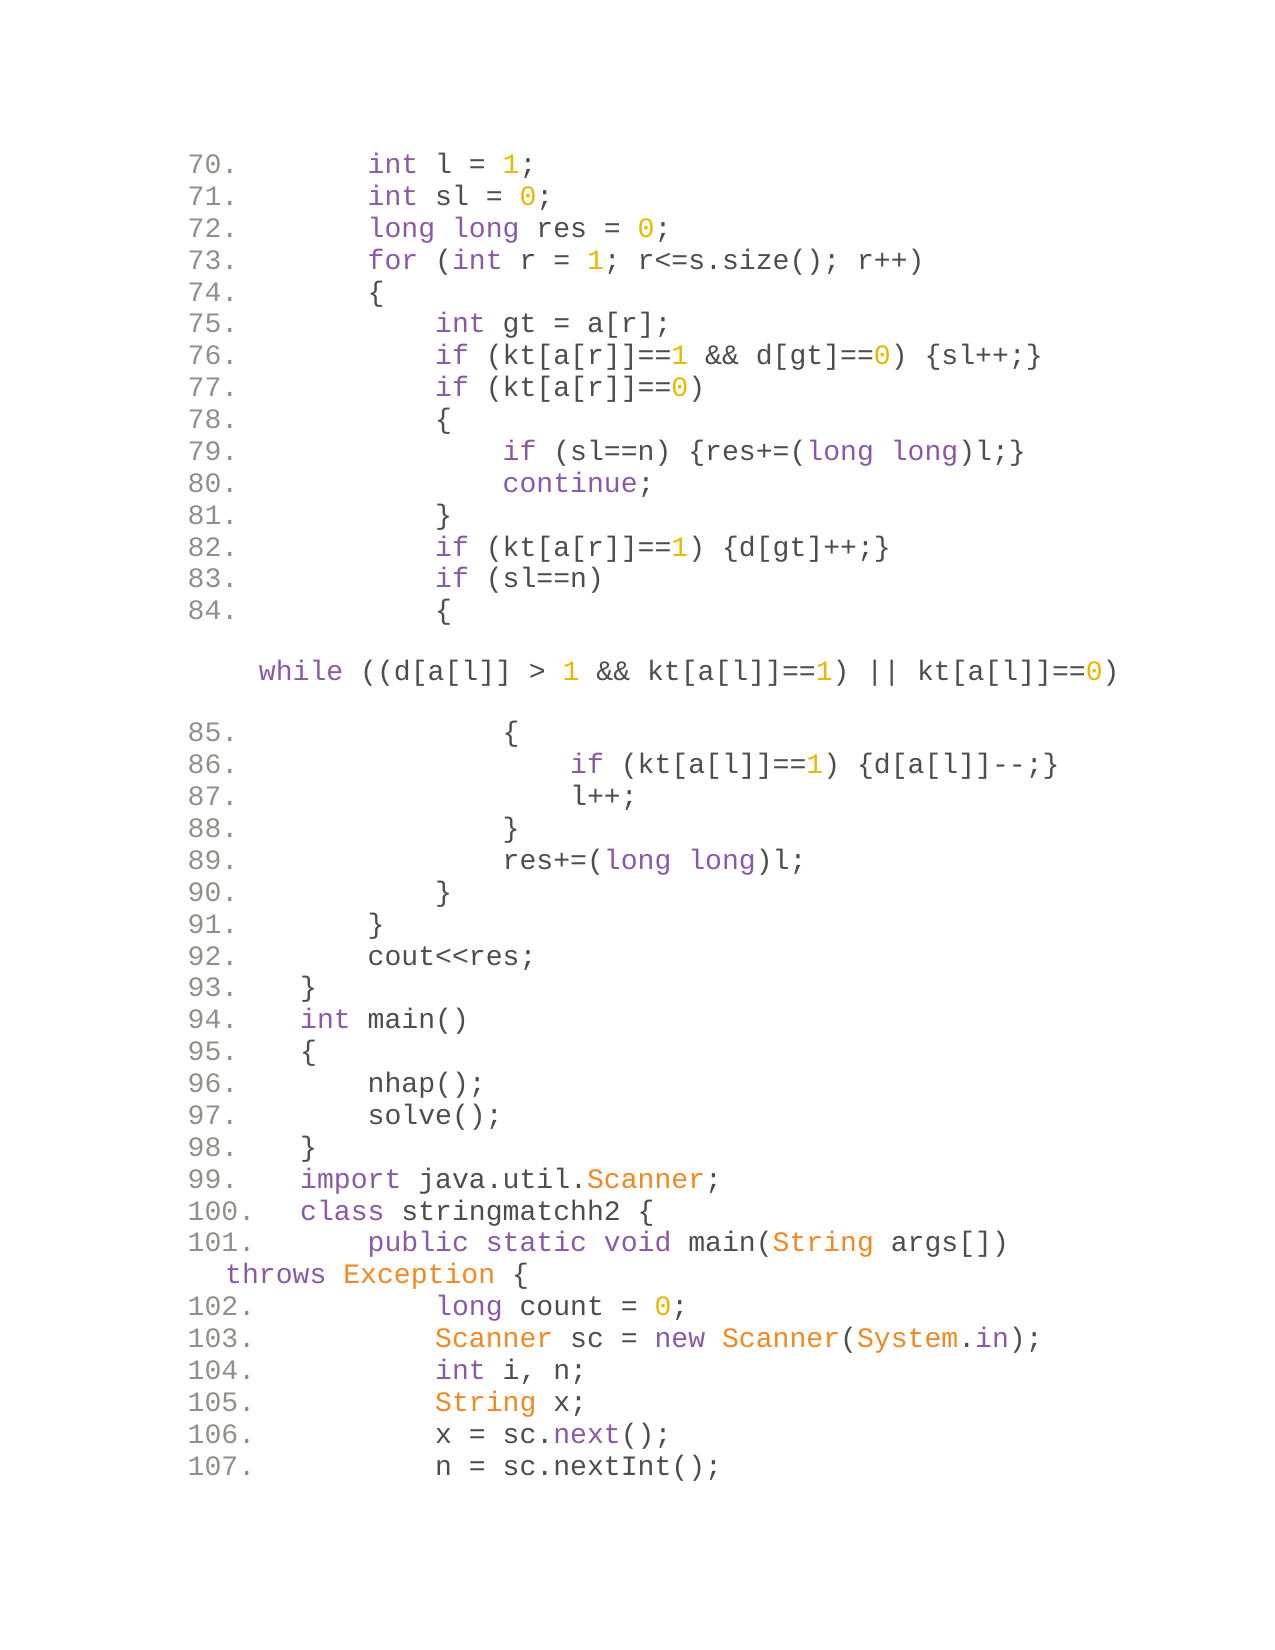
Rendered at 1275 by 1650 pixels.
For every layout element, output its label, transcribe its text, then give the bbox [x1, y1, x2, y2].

list int gt = a[r]; [187, 309, 1125, 341]
list continue; [187, 469, 1125, 501]
list } [187, 1133, 1125, 1164]
list } [187, 878, 1125, 909]
list { [187, 718, 1125, 750]
list if (kt[a[l]]==1) {d[a[l]]--;} [187, 750, 1125, 782]
list n = sc.nextInt(); [187, 1451, 1125, 1483]
list if (kt[a[r]]==0) [187, 373, 1125, 405]
list x = sc.next(); [187, 1419, 1125, 1451]
list { [187, 277, 1125, 309]
list nhap(); [187, 1069, 1125, 1101]
list for (int r = 1; r<=s.size(); r++) [187, 246, 1125, 277]
list { [187, 1037, 1125, 1069]
list cout<<res; [187, 941, 1125, 973]
list } [187, 973, 1125, 1005]
list int i, n; [187, 1356, 1125, 1388]
list { [187, 405, 1125, 437]
list l++; [187, 782, 1125, 814]
list import java.util.Scanner; [187, 1164, 1125, 1196]
list if (kt[a[r]]==1) {d[gt]++;} [187, 532, 1125, 564]
list int sl = 0; [187, 182, 1125, 214]
list int l = 1; [187, 150, 1125, 182]
list Scanner sc = new Scanner(System.in); [187, 1324, 1125, 1356]
list res+=(long long)l; [187, 846, 1125, 878]
list { [187, 596, 1125, 628]
list long count = 0; [187, 1292, 1125, 1324]
list if (sl==n) {res+=(long long)l;} [187, 437, 1125, 469]
list } [187, 501, 1125, 532]
list public static void main(String args[]) throws Exception { [187, 1228, 1125, 1292]
list long long res = 0; [187, 214, 1125, 246]
list class stringmatchh2 { [187, 1196, 1125, 1228]
list } [187, 909, 1125, 941]
list if (sl==n) [187, 564, 1125, 596]
text while ((d[a[l]] > 1 && kt[a[l]]==1) || kt[a[l]]==0) [225, 657, 1125, 689]
list } [187, 814, 1125, 846]
list solve(); [187, 1101, 1125, 1133]
list if (kt[a[r]]==1 && d[gt]==0) {sl++;} [187, 341, 1125, 373]
list int main() [187, 1005, 1125, 1037]
list String x; [187, 1388, 1125, 1419]
